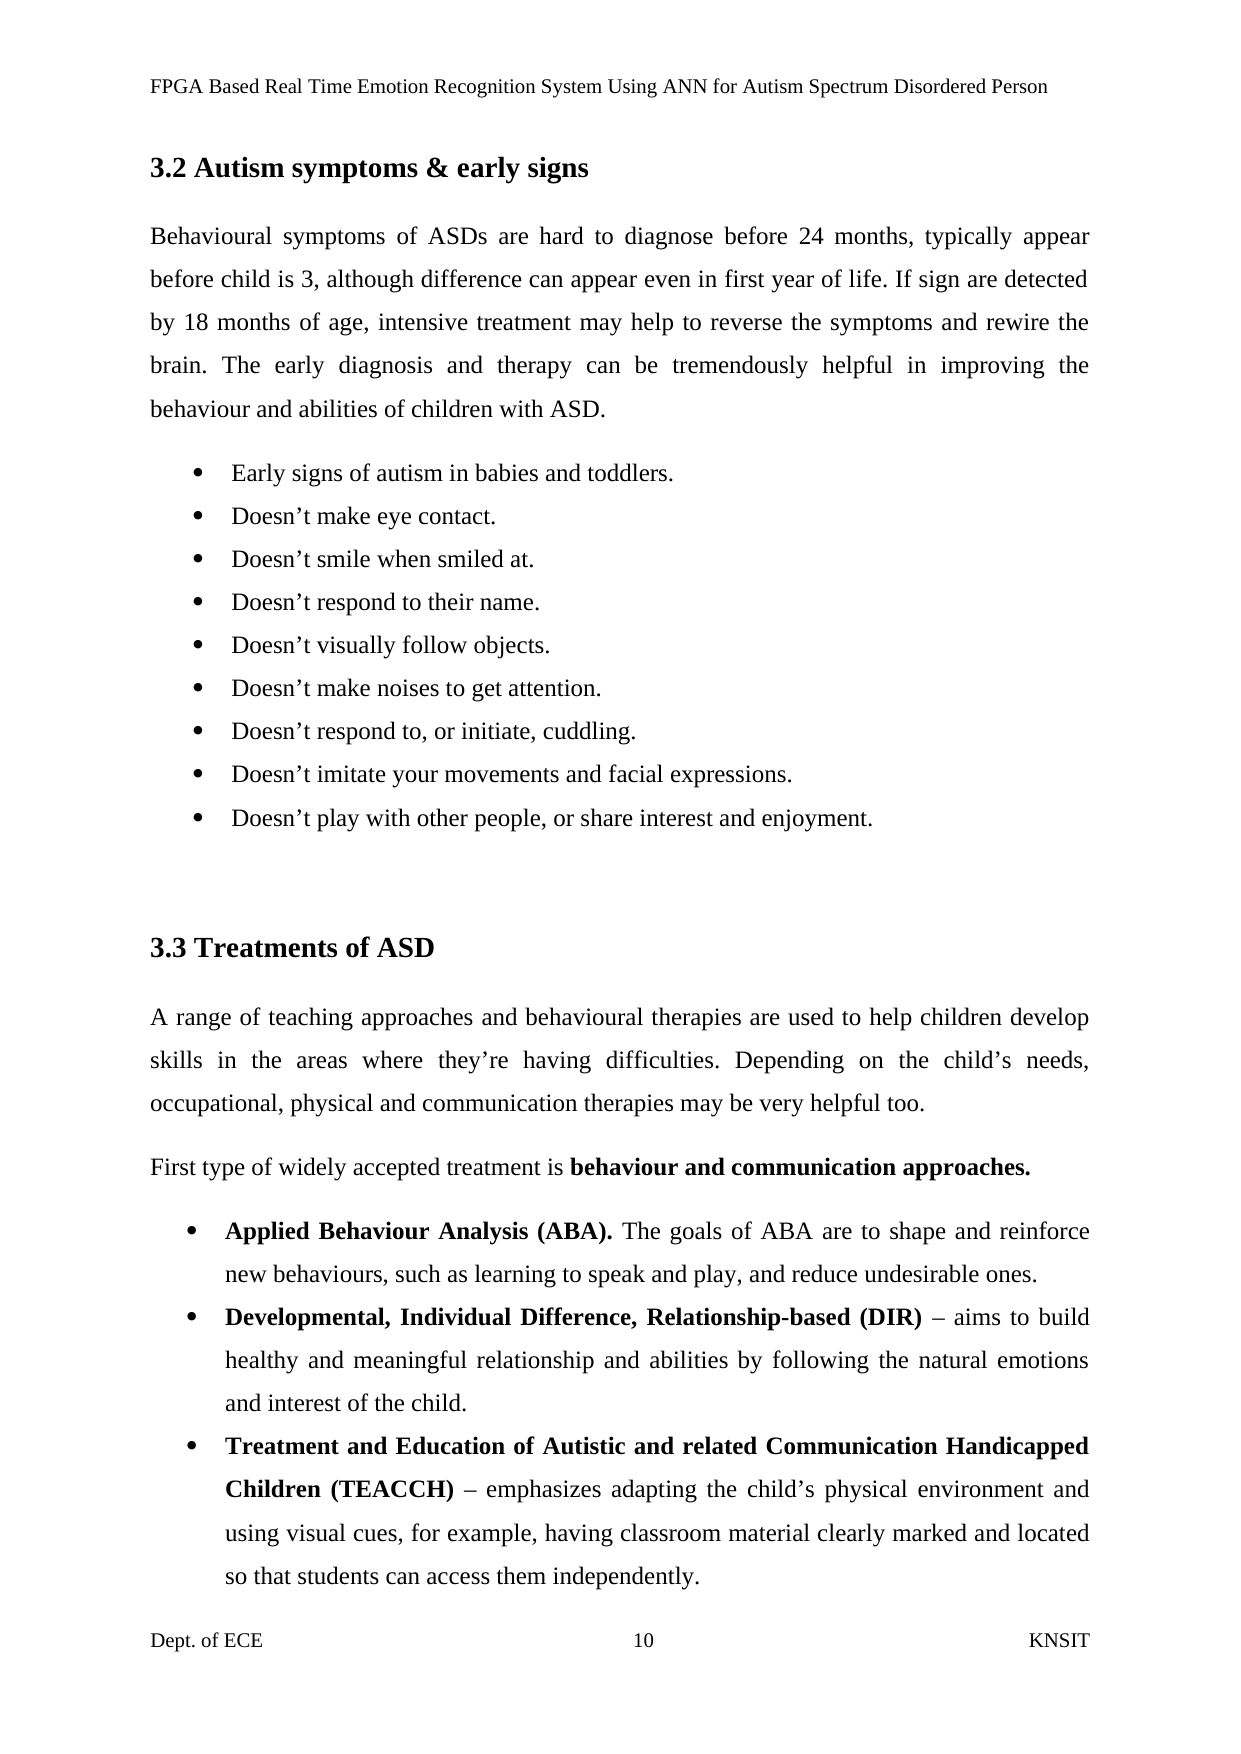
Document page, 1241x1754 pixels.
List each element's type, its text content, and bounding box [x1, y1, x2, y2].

text A range of teaching approaches and behavioural therapies are used to help children develop skills in the areas where they’re having difficulties. Depending on the child’s needs, occupational, physical and communication therapies may be very helpful too. [150, 1002, 1090, 1117]
list Doesn’t make eye contact. [194, 501, 1090, 529]
list Doesn’t respond to, or initiate, cuddling. [194, 716, 1090, 745]
list Doesn’t respond to their name. [194, 587, 1090, 616]
list Doesn’t visually follow objects. [194, 630, 1090, 659]
text 3.3 Treatments of ASD [150, 931, 1090, 964]
list Doesn’t imitate your movements and facial expressions. [194, 759, 1090, 788]
list Doesn’t play with other people, or share interest and enjoyment. [194, 803, 1090, 831]
text Behavioural symptoms of ASDs are hard to diagnose before 24 months, typically appear before child is 3, although difference can appear even in first year of life. If sign are detected by 18 months of age, intensive treatment may help to reverse the symptoms and rewire the brain. The early diagnosis and therapy can be tremendously helpful in improving the behaviour and abilities of children with ASD. [150, 221, 1090, 422]
text 3.2 Autism symptoms & early signs [150, 150, 1090, 183]
list Treatment and Education of Autistic and related Communication Handicapped Children (TEACCH) – emphasizes adapting the child’s physical environment and using visual cues, for example, having classroom material clearly marked and located so that students can access them independently. [187, 1431, 1090, 1589]
list Developmental, Individual Difference, Relationship-based (DIR) – aims to build healthy and meaningful relationship and abilities by following the natural emotions and interest of the child. [187, 1302, 1090, 1417]
list Early signs of autism in babies and toddlers. [194, 458, 1090, 486]
list Doesn’t make noises to get attention. [194, 673, 1090, 702]
text First type of widely accepted treatment is behaviour and communication approaches. [150, 1152, 1090, 1181]
list Doesn’t smile when smiled at. [194, 544, 1090, 573]
list Applied Behaviour Analysis (ABA). The goals of ABA are to shape and reinforce new behaviours, such as learning to speak and play, and reduce undesirable ones. [187, 1216, 1090, 1288]
